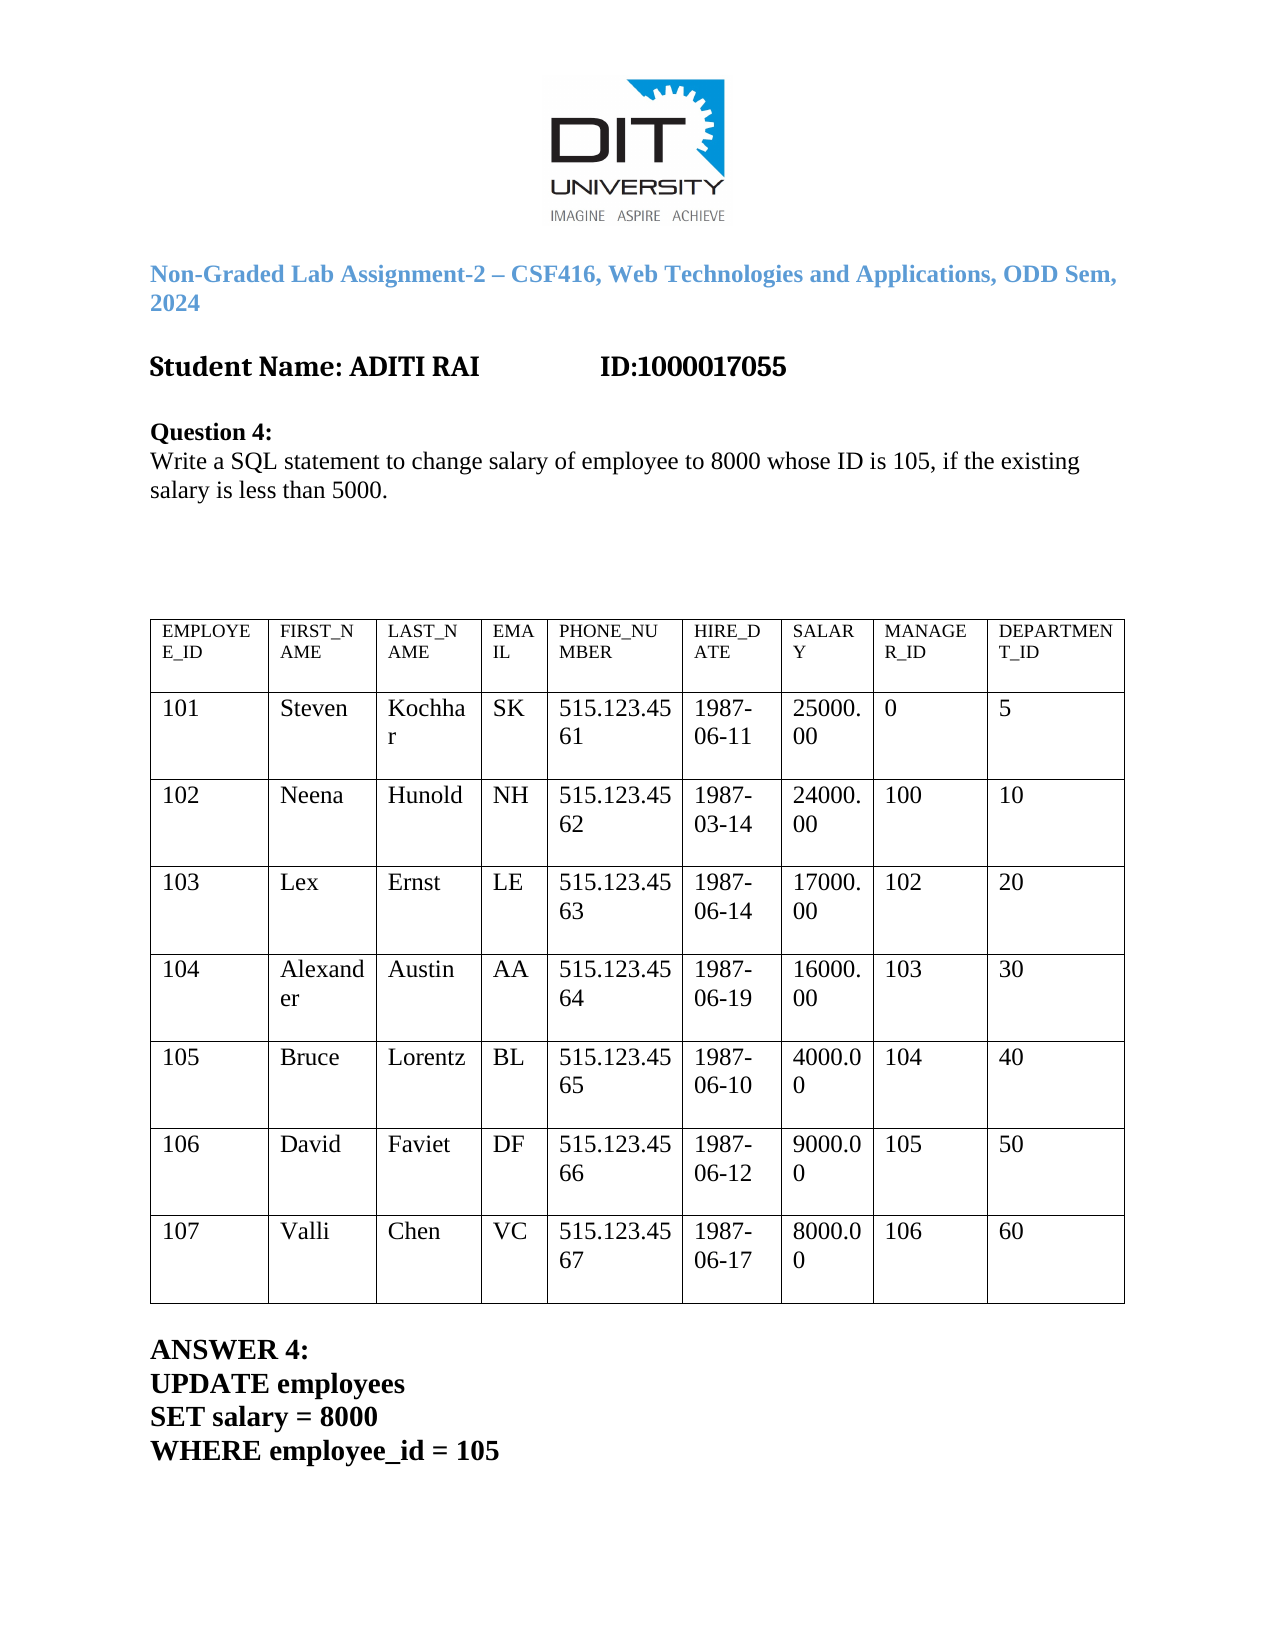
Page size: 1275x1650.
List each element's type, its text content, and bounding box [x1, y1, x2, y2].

table_cell 104 [874, 1042, 987, 1128]
table_cell Kochhar [377, 693, 481, 779]
table_cell 1987-06-11 [683, 693, 781, 779]
table_cell Valli [269, 1216, 376, 1303]
table_cell SK [482, 693, 547, 779]
table_header PHONE_NUMBER [548, 620, 682, 692]
table_cell Chen [377, 1216, 481, 1303]
table_cell 20 [988, 867, 1124, 953]
table_cell 1987-06-17 [683, 1216, 781, 1303]
table_header SALARY [782, 620, 873, 692]
table_cell 1987-06-10 [683, 1042, 781, 1128]
table_cell Ernst [377, 867, 481, 953]
table_cell 40 [988, 1042, 1124, 1128]
table_cell 103 [874, 955, 987, 1041]
table_cell 30 [988, 955, 1124, 1041]
table_header EMAIL [482, 620, 547, 692]
table_header DEPARTMENT_ID [988, 620, 1124, 692]
table_cell 100 [874, 780, 987, 866]
table_cell Austin [377, 955, 481, 1041]
table_cell 106 [151, 1129, 268, 1215]
table_cell 50 [988, 1129, 1124, 1215]
table_cell 106 [874, 1216, 987, 1303]
table_cell 1987-03-14 [683, 780, 781, 866]
table_cell 101 [151, 693, 268, 779]
table_cell Hunold [377, 780, 481, 866]
table_cell 1987-06-12 [683, 1129, 781, 1215]
table_cell Steven [269, 693, 376, 779]
text Question 4: [150, 417, 1125, 446]
table_cell BL [482, 1042, 547, 1128]
table_cell Lex [269, 867, 376, 953]
table_cell LE [482, 867, 547, 953]
table_cell 1987-06-19 [683, 955, 781, 1041]
table_cell 9000.00 [782, 1129, 873, 1215]
table_header HIRE_DATE [683, 620, 781, 692]
table_cell 16000.00 [782, 955, 873, 1041]
table_cell VC [482, 1216, 547, 1303]
table_cell 4000.00 [782, 1042, 873, 1128]
table_cell 8000.00 [782, 1216, 873, 1303]
table_header MANAGER_ID [874, 620, 987, 692]
table_header EMPLOYEE_ID [151, 620, 268, 692]
table_cell 103 [151, 867, 268, 953]
table_cell 0 [874, 693, 987, 779]
text UPDATE employees [150, 1366, 1125, 1399]
table_cell 515.123.4564 [548, 955, 682, 1041]
table_cell David [269, 1129, 376, 1215]
table_cell 515.123.4563 [548, 867, 682, 953]
table_cell 17000.00 [782, 867, 873, 953]
text WHERE employee_id = 105 [150, 1433, 1125, 1467]
table_cell 105 [151, 1042, 268, 1128]
table_cell 1987-06-14 [683, 867, 781, 953]
table_cell Alexander [269, 955, 376, 1041]
table_cell DF [482, 1129, 547, 1215]
text Write a SQL statement to change salary of employee to 8000 whose ID is 105, if the existing salary is less than 5000. [150, 446, 1125, 504]
text SET salary = 8000 [150, 1399, 1125, 1433]
table_cell 107 [151, 1216, 268, 1303]
table_cell 102 [151, 780, 268, 866]
table_header LAST_NAME [377, 620, 481, 692]
picture [541, 75, 734, 226]
table_cell NH [482, 780, 547, 866]
text ANSWER 4: [150, 1332, 1125, 1366]
table_cell 5 [988, 693, 1124, 779]
table_cell 10 [988, 780, 1124, 866]
table_cell 25000.00 [782, 693, 873, 779]
table_cell 104 [151, 955, 268, 1041]
table_cell 24000.00 [782, 780, 873, 866]
table_cell 105 [874, 1129, 987, 1215]
table_cell 60 [988, 1216, 1124, 1303]
table_cell 515.123.4561 [548, 693, 682, 779]
table_cell 515.123.4566 [548, 1129, 682, 1215]
table_cell AA [482, 955, 547, 1041]
table_cell Lorentz [377, 1042, 481, 1128]
table_cell 515.123.4565 [548, 1042, 682, 1128]
table_cell Faviet [377, 1129, 481, 1215]
table_cell Neena [269, 780, 376, 866]
table_header FIRST_NAME [269, 620, 376, 692]
table_cell 102 [874, 867, 987, 953]
table_cell 515.123.4567 [548, 1216, 682, 1303]
table_cell 515.123.4562 [548, 780, 682, 866]
table_cell Bruce [269, 1042, 376, 1128]
